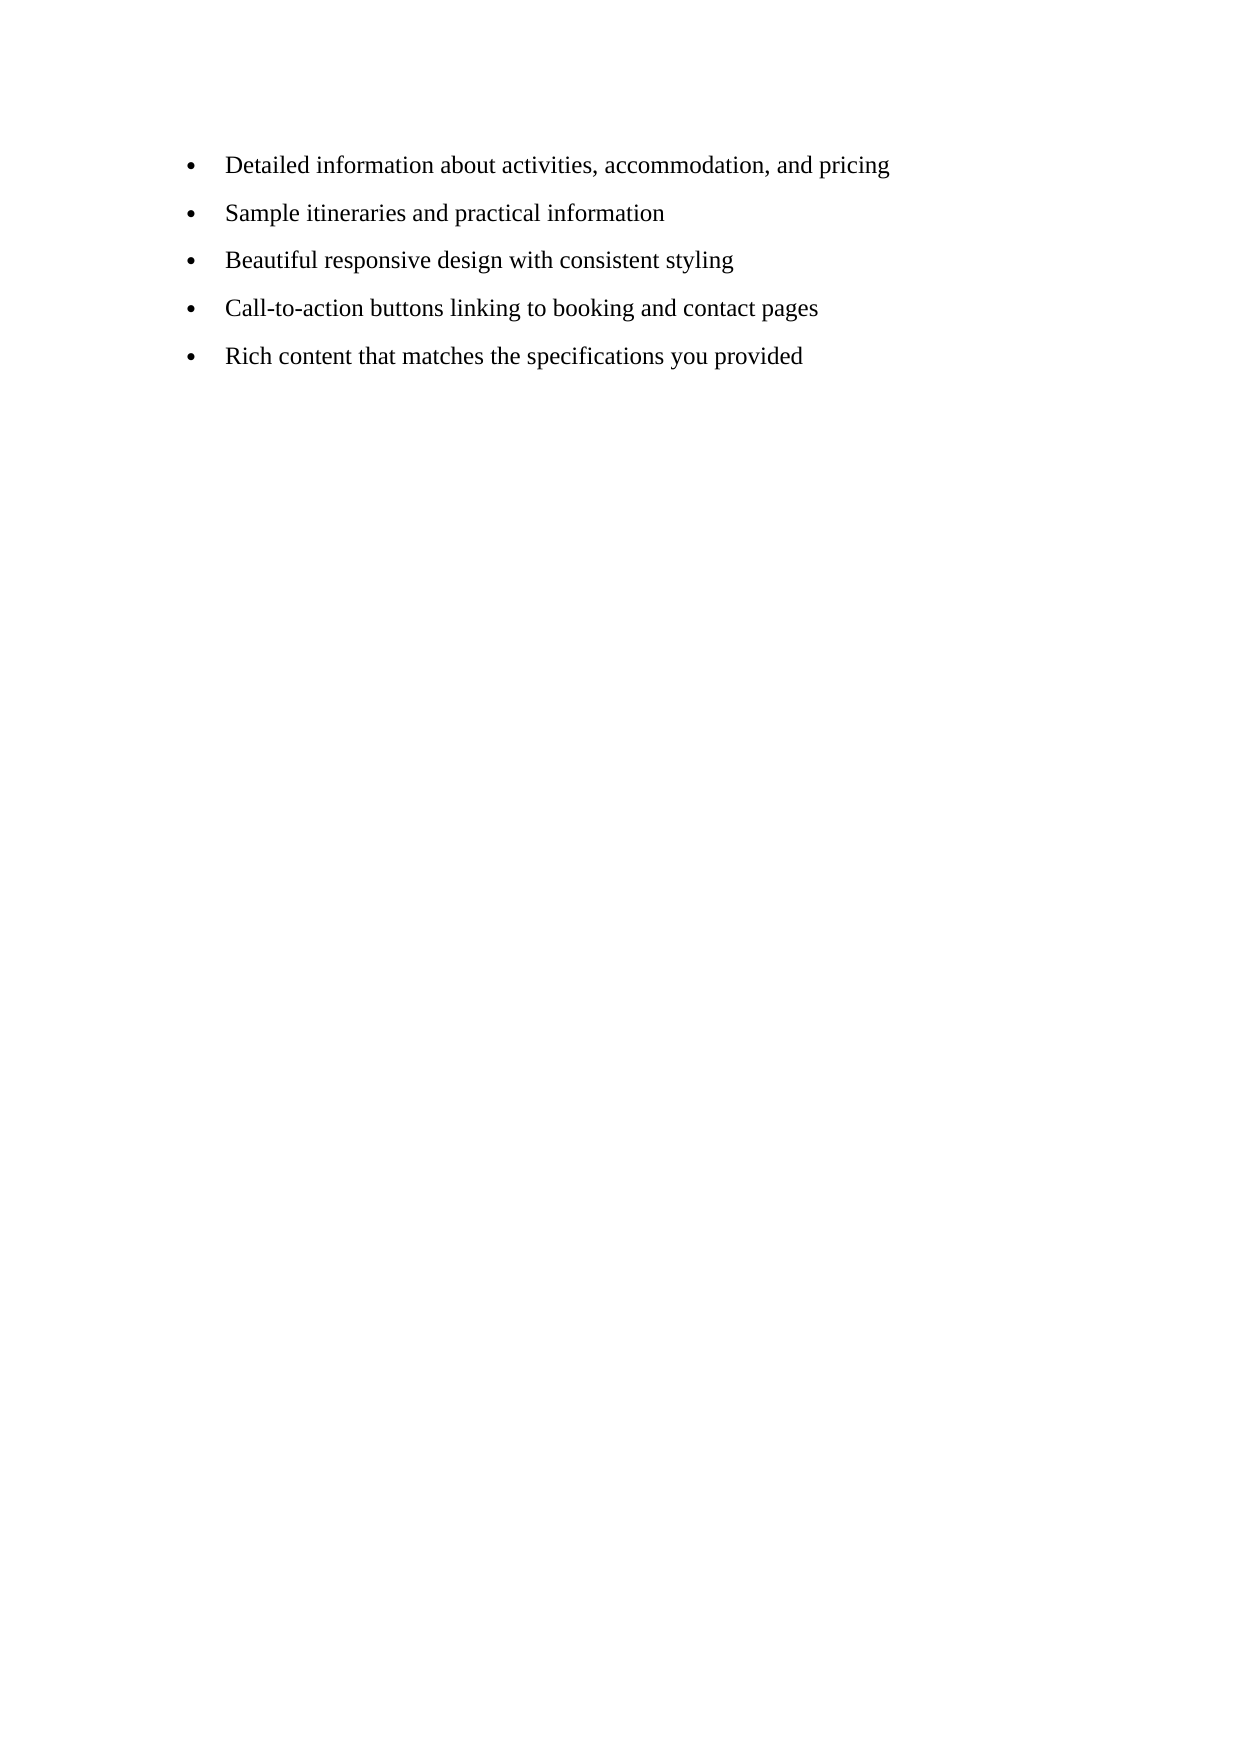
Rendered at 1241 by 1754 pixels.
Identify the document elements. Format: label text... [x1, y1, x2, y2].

list Beautiful responsive design with consistent styling [187, 245, 1090, 274]
list Call-to-action buttons linking to booking and contact pages [187, 293, 1090, 322]
list Rich content that matches the specifications you provided [187, 341, 1090, 369]
list Detailed information about activities, accommodation, and pricing [187, 150, 1090, 179]
list Sample itineraries and practical information [187, 198, 1090, 226]
